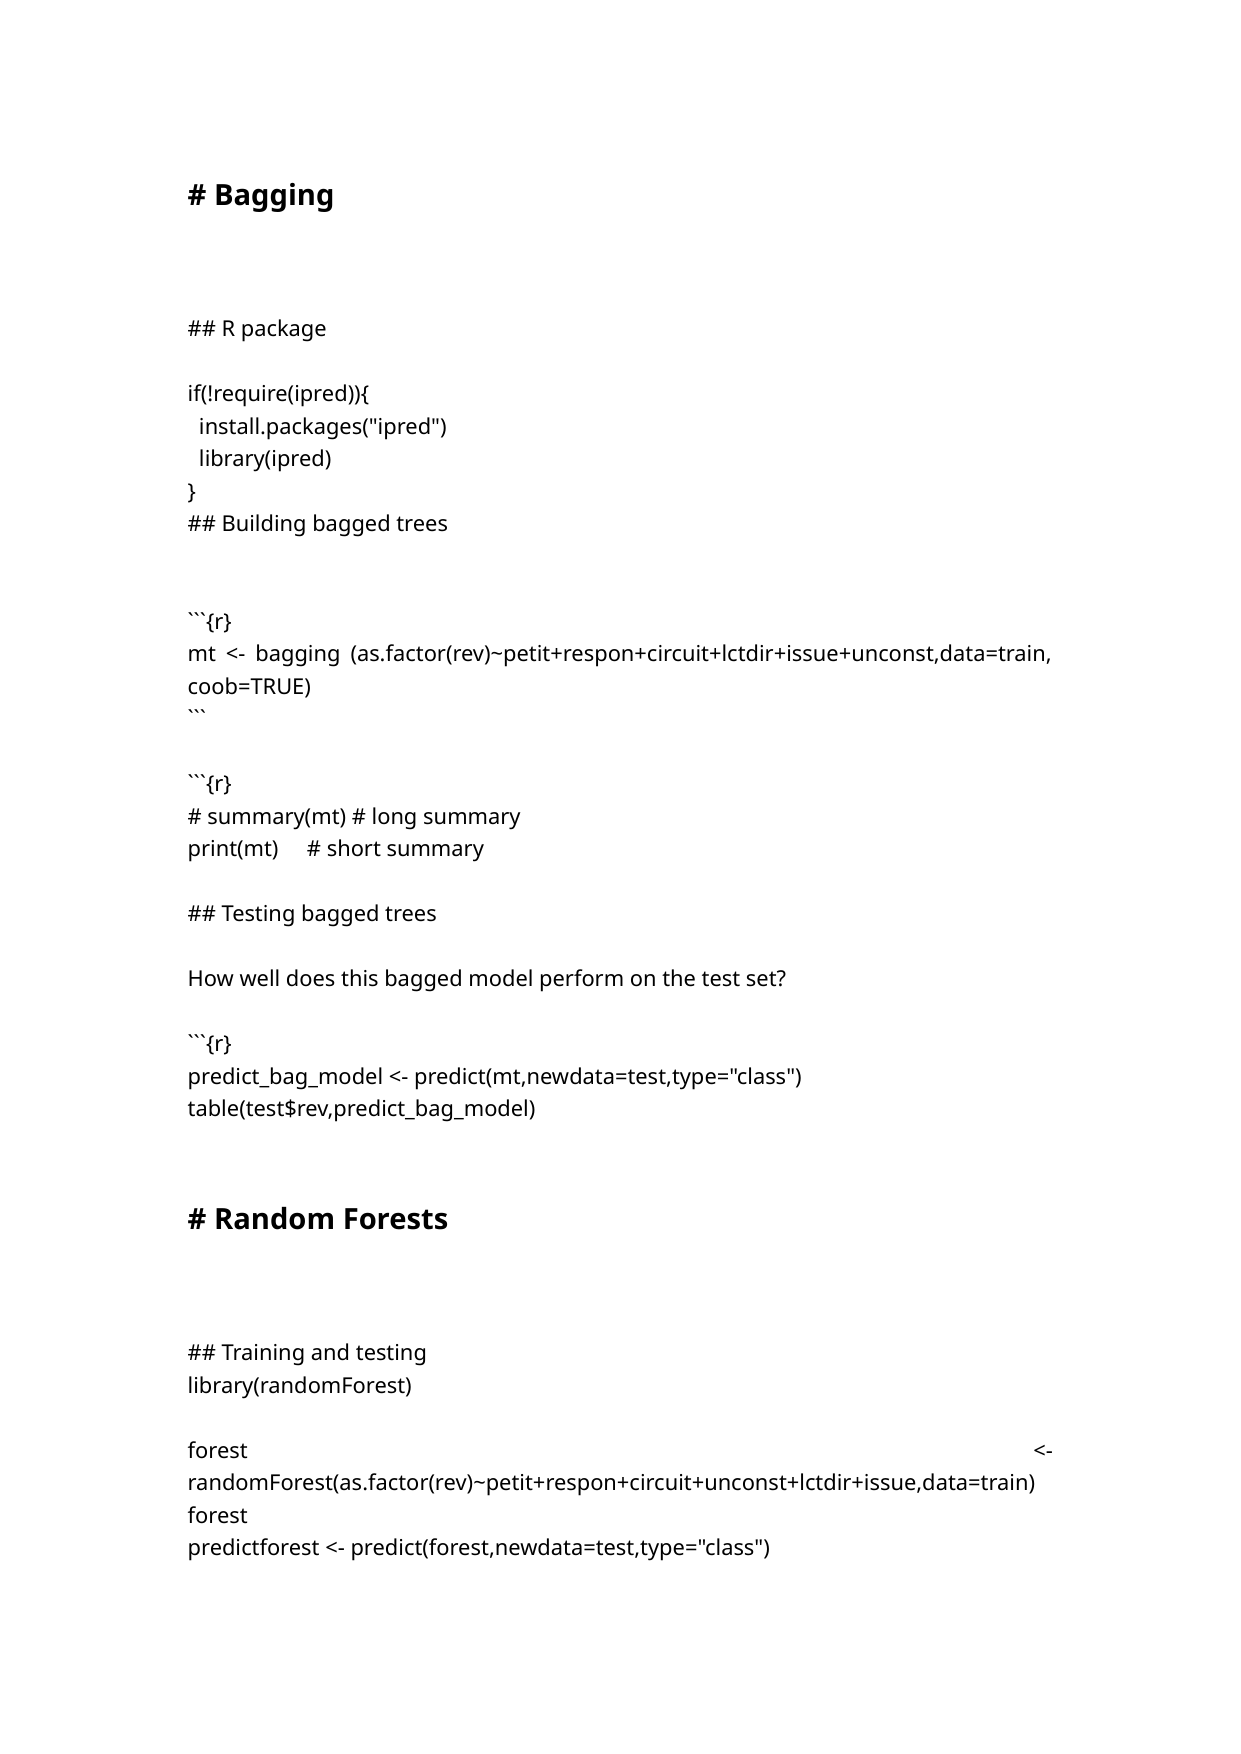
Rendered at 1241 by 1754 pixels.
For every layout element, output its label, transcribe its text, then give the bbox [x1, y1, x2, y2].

subtitle # Random Forests [187, 1186, 1053, 1251]
text install.packages("ipred") [187, 409, 1053, 442]
text How well does this bagged model perform on the test set? [187, 962, 1053, 994]
text table(test$rev,predict_bag_model) [187, 1092, 1053, 1124]
text ## Building bagged trees [187, 507, 1053, 539]
text # summary(mt) # long summary [187, 799, 1053, 832]
text predictforest <- predict(forest,newdata=test,type="class") [187, 1531, 1053, 1563]
text ``` [187, 702, 1053, 734]
text ```{r} [187, 604, 1053, 637]
text ```{r} [187, 1027, 1053, 1059]
text if(!require(ipred)){ [187, 377, 1053, 409]
text library(ipred) [187, 442, 1053, 474]
subtitle # Bagging [187, 162, 1053, 227]
text ## Training and testing [187, 1336, 1053, 1368]
text mt <- bagging (as.factor(rev)~petit+respon+circuit+lctdir+issue+unconst,data=train, coob=TRUE) [187, 637, 1053, 702]
text forest [187, 1498, 1053, 1531]
text } [187, 474, 1053, 507]
text predict_bag_model <- predict(mt,newdata=test,type="class") [187, 1059, 1053, 1092]
text ## Testing bagged trees [187, 897, 1053, 929]
text library(randomForest) [187, 1368, 1053, 1401]
text print(mt) # short summary [187, 832, 1053, 864]
text forest <- randomForest(as.factor(rev)~petit+respon+circuit+unconst+lctdir+issue,data=train) [187, 1433, 1053, 1498]
text ```{r} [187, 767, 1053, 799]
text ## R package [187, 312, 1053, 344]
